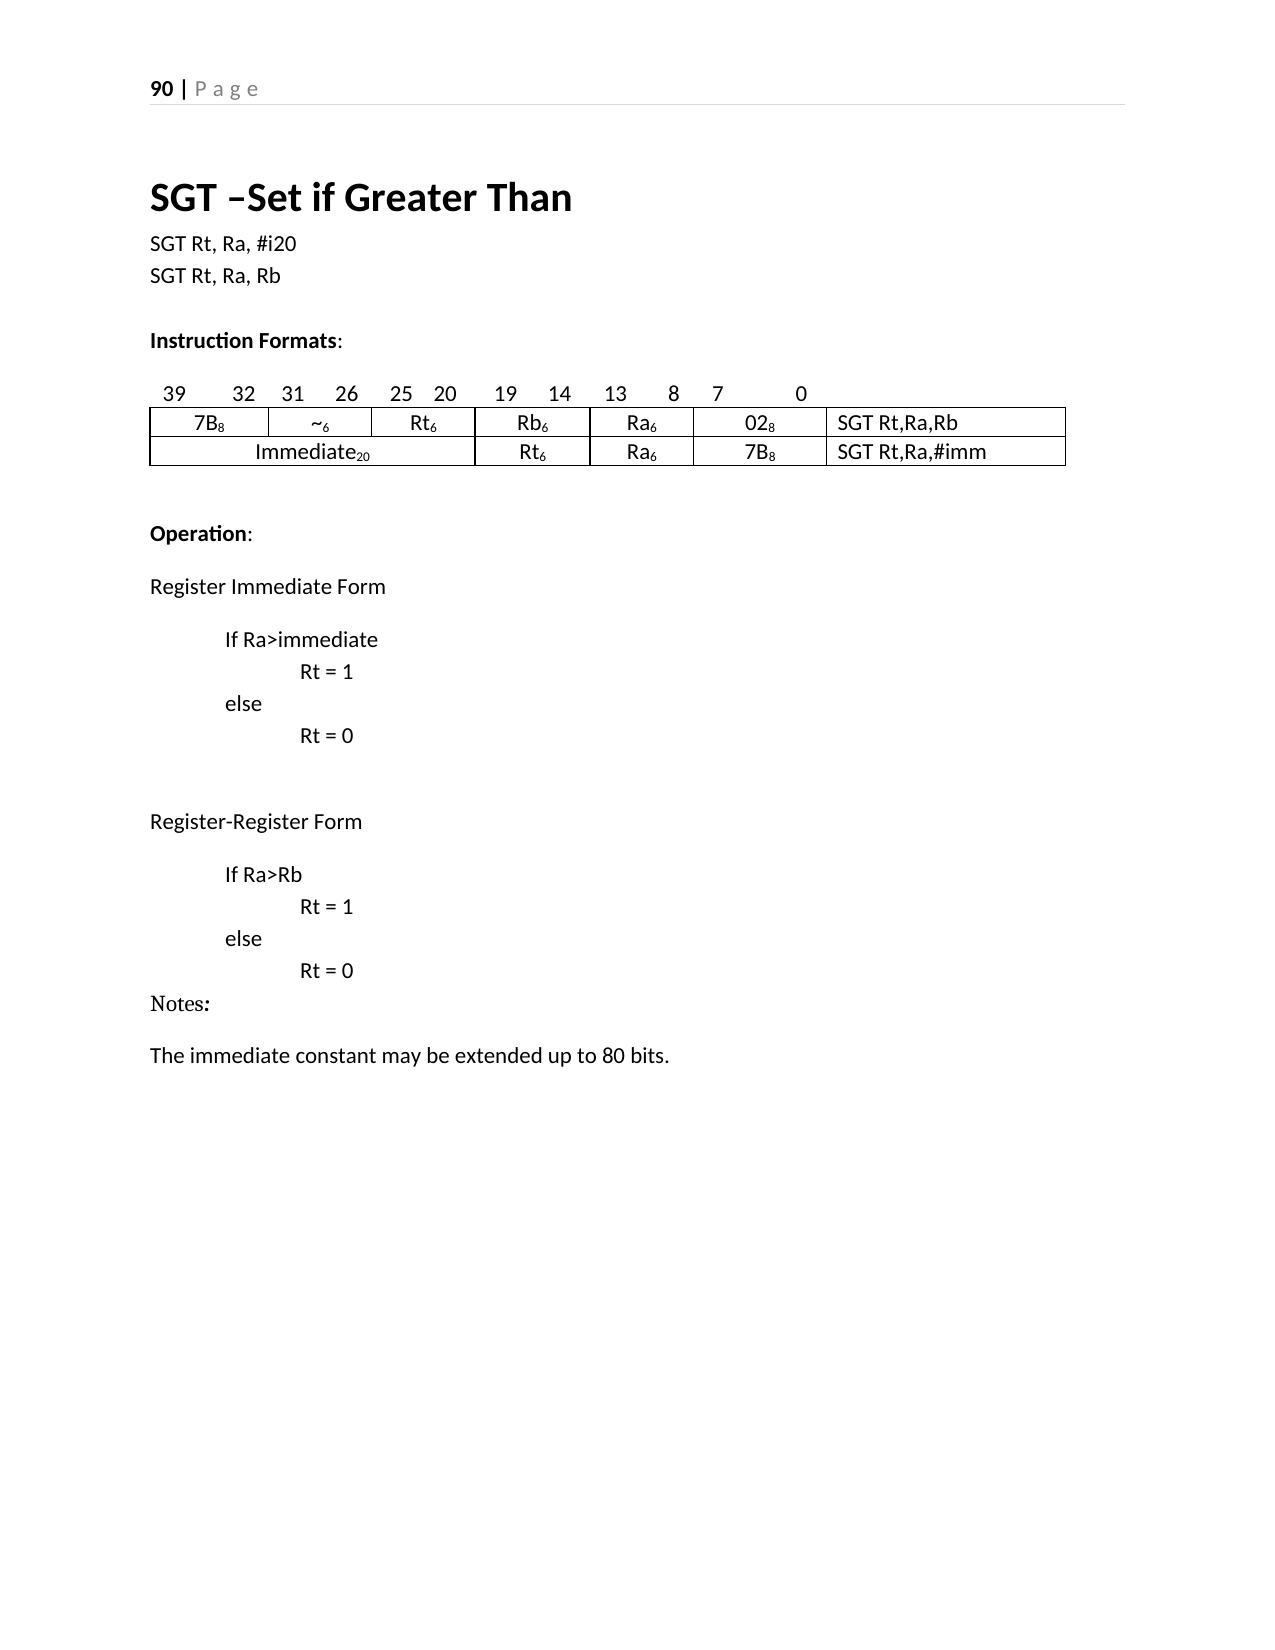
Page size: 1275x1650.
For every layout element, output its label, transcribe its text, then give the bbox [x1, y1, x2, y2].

text Rt = 1 [300, 892, 1125, 920]
text Rt = 0 [150, 722, 1125, 750]
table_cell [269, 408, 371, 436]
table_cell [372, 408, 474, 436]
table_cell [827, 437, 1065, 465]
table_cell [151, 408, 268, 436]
text If Ra>Rb [225, 860, 1125, 888]
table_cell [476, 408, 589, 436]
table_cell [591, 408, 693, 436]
text else [225, 924, 1125, 952]
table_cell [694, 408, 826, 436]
text Register Immediate Form [150, 572, 1125, 600]
text Operation: [150, 519, 1125, 547]
text SGT Rt, Ra, Rb [150, 261, 1125, 289]
text Register-Register Form [150, 807, 1125, 835]
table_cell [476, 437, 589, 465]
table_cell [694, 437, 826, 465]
text Instruction Formats: [150, 326, 1125, 354]
text Rt = 1 [300, 657, 1125, 685]
text If Ra>immediate [225, 625, 1125, 653]
subtitle SGT –Set if Greater Than [150, 171, 1125, 222]
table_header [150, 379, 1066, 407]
text Notes: [150, 989, 1125, 1017]
text Rt = 0 [300, 956, 1125, 984]
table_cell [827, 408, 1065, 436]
text The immediate constant may be extended up to 80 bits. [150, 1042, 1125, 1070]
text else [150, 689, 1125, 717]
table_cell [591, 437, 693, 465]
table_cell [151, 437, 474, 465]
text SGT Rt, Ra, #i20 [150, 229, 1125, 257]
